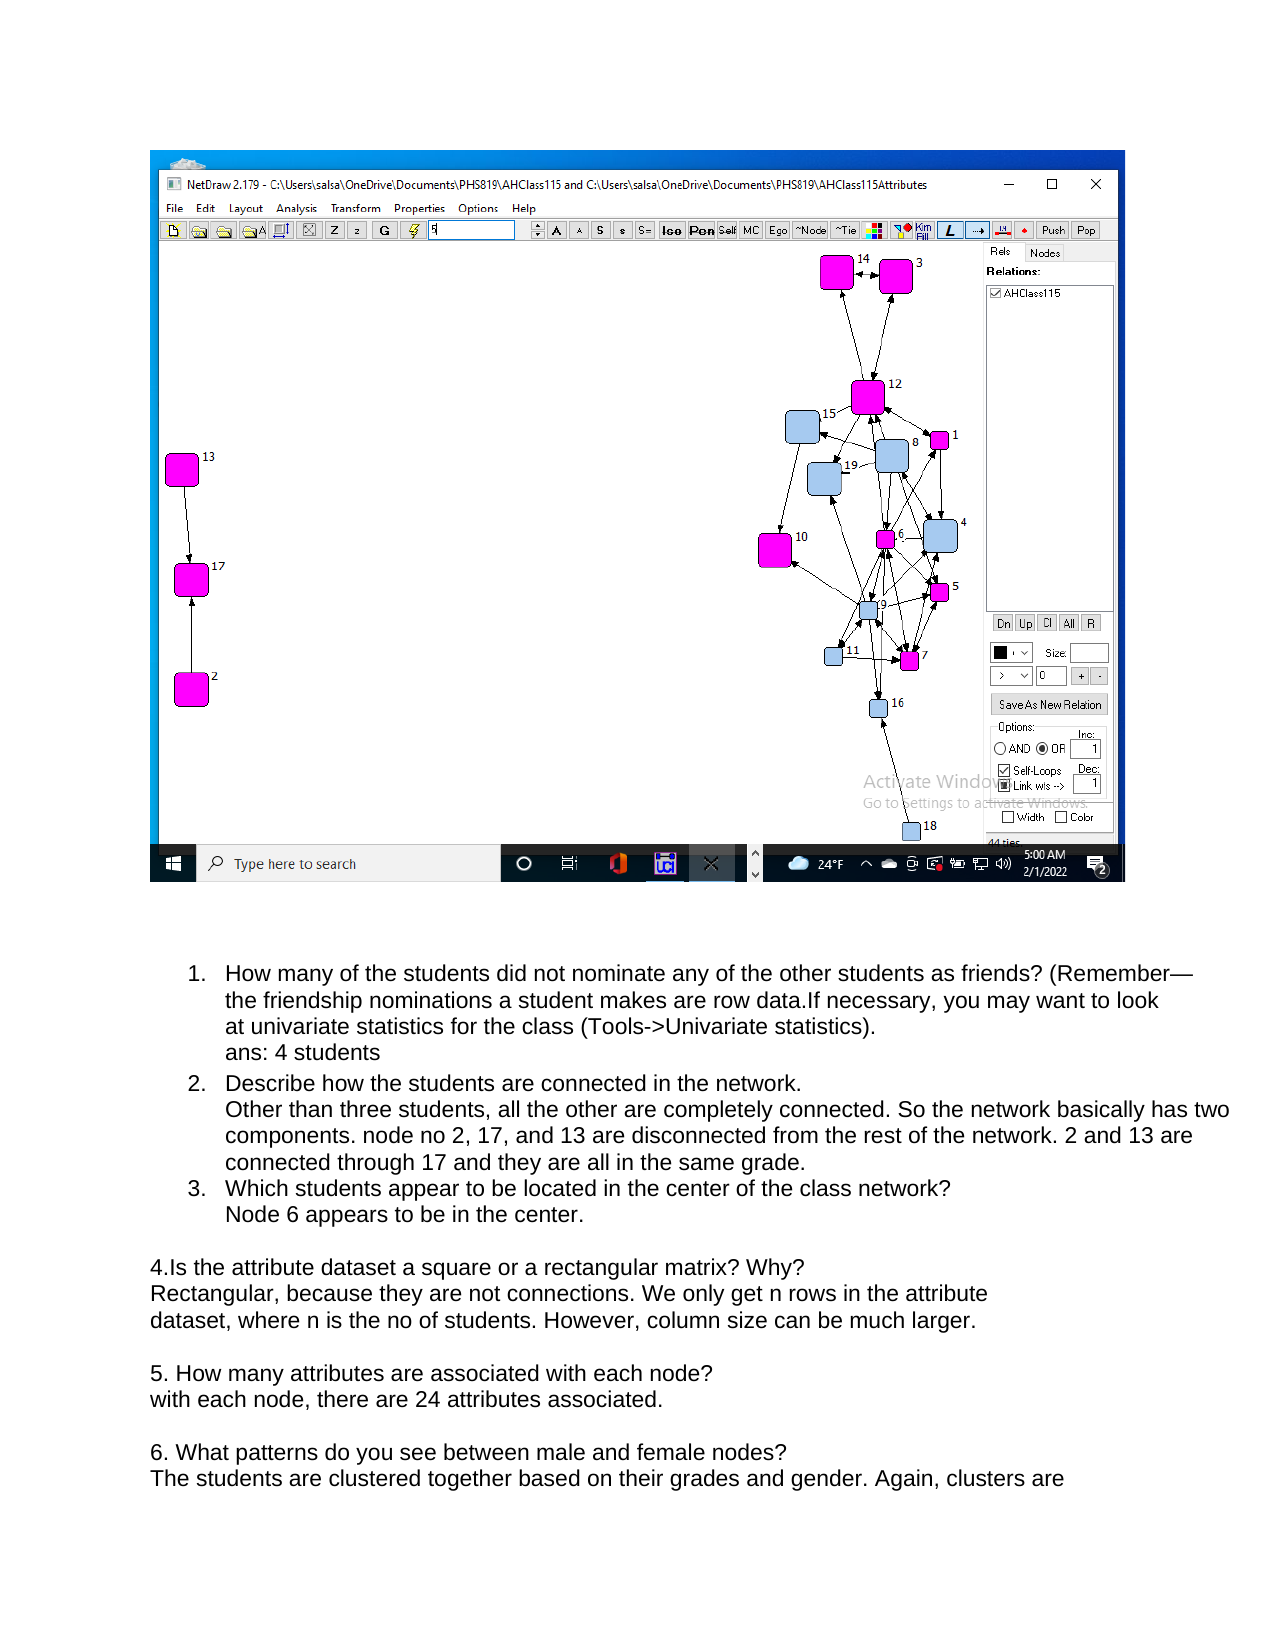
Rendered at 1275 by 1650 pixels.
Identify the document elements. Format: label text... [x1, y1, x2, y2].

text Rectangular, because they are not connections. We only get n rows in the attribute [150, 1280, 1275, 1307]
text ans: 4 students [150, 1039, 1125, 1066]
list Which students appear to be located in the center of the class network? Node 6 appears to be in the center. [187, 1175, 1275, 1228]
text 6. What patterns do you see between male and female nodes? [150, 1438, 1275, 1465]
list Describe how the students are connected in the network. Other than three students, all the other are completely connected. So the network basically has two components. node no 2, 17, and 13 are disconnected from the rest of the network. 2 and 13 are connected through 17 and they are all in the same grade. [187, 1069, 1275, 1175]
list How many of the students did not nominate any of the other students as friends? (Remember— the friendship nominations a student makes are row data.If necessary, you may want to look at univariate statistics for the class (Tools->Univariate statistics). [187, 960, 1275, 1039]
text 4.Is the attribute dataset a square or a rectangular matrix? Why? [150, 1254, 1275, 1280]
text 5. How many attributes are associated with each node? [150, 1359, 1275, 1386]
picture [150, 150, 1125, 882]
text The students are clustered together based on their grades and gender. Again, clusters are [150, 1465, 1275, 1491]
text with each node, there are 24 attributes associated. [150, 1386, 1275, 1412]
text dataset, where n is the no of students. However, column size can be much larger. [150, 1307, 1275, 1333]
